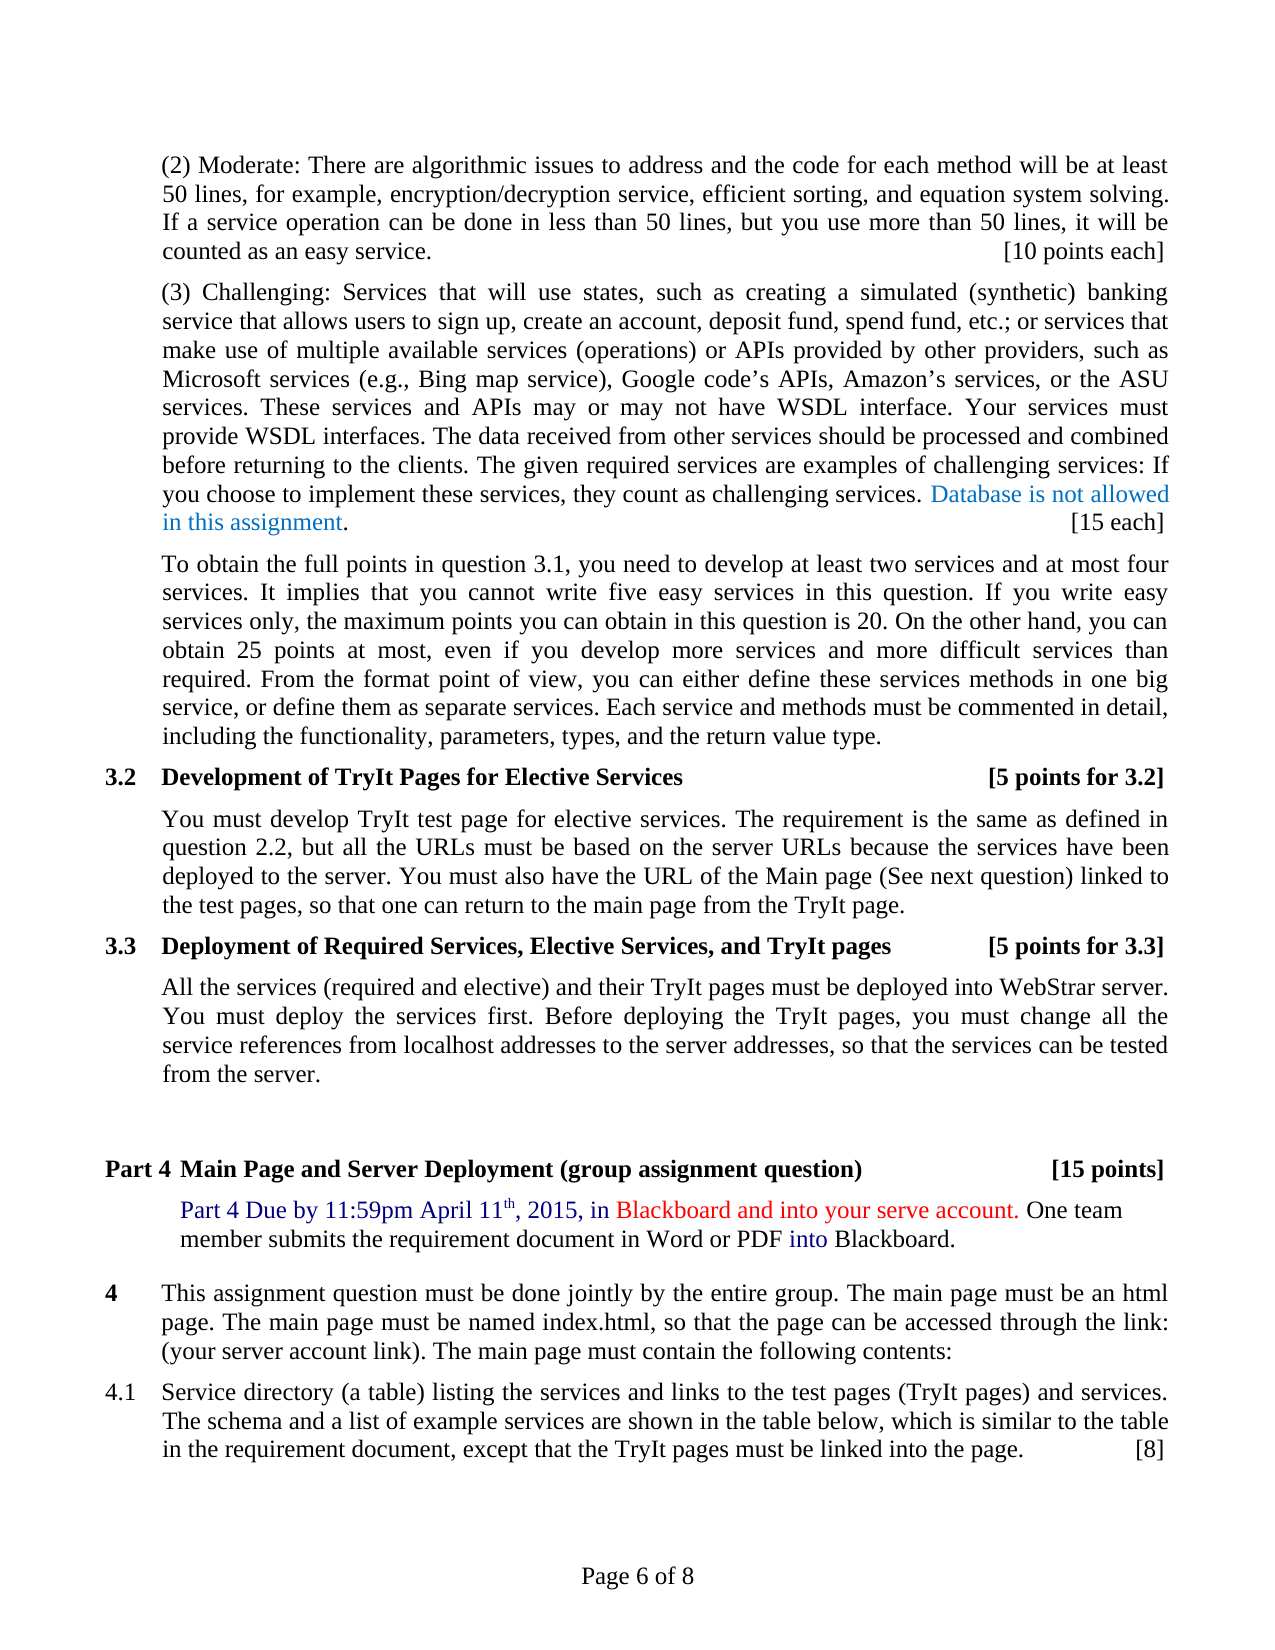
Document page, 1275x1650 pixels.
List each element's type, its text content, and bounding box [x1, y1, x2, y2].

text 3.3 Deployment of Required Services, Elective Services, and TryIt pages [5 points for 3.3] [105, 931, 1170, 960]
text 4.1 Service directory (a table) listing the services and links to the test pages (TryIt pages) and services. The schema and a list of example services are shown in the table below, which is similar to the table in the requirement document, except that the TryIt pages must be linked into the page. [8] [105, 1377, 1170, 1463]
text All the services (required and elective) and their TryIt pages must be deployed into WebStrar server. You must deploy the services first. Before deploying the TryIt pages, you must change all the service references from localhost addresses to the server addresses, so that the services can be tested from the server. [105, 972, 1170, 1087]
text Part 4 Due by 11:59pm April 11th, 2015, in Blackboard and into your serve account. One team member submits the requirement document in Word or PDF into Blackboard. [180, 1195, 1170, 1253]
text 3.2 Development of TryIt Pages for Elective Services [5 points for 3.2] [105, 762, 1170, 791]
text You must develop TryIt test page for elective services. The requirement is the same as defined in question 2.2, but all the URLs must be based on the server URLs because the services have been deployed to the server. You must also have the URL of the Main page (See next question) linked to the test pages, so that one can return to the main page from the TryIt page. [105, 804, 1170, 919]
text Part 4 Main Page and Server Deployment (group assignment question) [15 points] [105, 1154, 1170, 1182]
text (3) Challenging: Services that will use states, such as creating a simulated (synthetic) banking service that allows users to sign up, create an account, deposit fund, spend fund, etc.; or services that make use of multiple available services (operations) or APIs provided by other providers, such as Microsoft services (e.g., Bing map service), Google code’s APIs, Amazon’s services, or the ASU services. These services and APIs may or may not have WSDL interface. Your services must provide WSDL interfaces. The data received from other services should be processed and combined before returning to the clients. The given required services are examples of challenging services: If you choose to implement these services, they count as challenging services. Database is not allowed in this assignment. [15 each] [105, 277, 1170, 536]
text (2) Moderate: There are algorithmic issues to address and the code for each method will be at least 50 lines, for example, encryption/decryption service, efficient sorting, and equation system solving. If a service operation can be done in less than 50 lines, but you use more than 50 lines, it will be counted as an easy service. [10 points each] [105, 150, 1170, 265]
text To obtain the full points in question 3.1, you need to develop at least two services and at most four services. It implies that you cannot write five easy services in this question. If you write easy services only, the maximum points you can obtain in this question is 20. On the other hand, you can obtain 25 points at most, even if you develop more services and more difficult services than required. From the format point of view, you can either define these services methods in one big service, or define them as separate services. Each service and methods must be commented in detail, including the functionality, parameters, types, and the return value type. [105, 549, 1170, 750]
text 4 This assignment question must be done jointly by the entire group. The main page must be an html page. The main page must be named index.html, so that the page can be accessed through the link: (your server account link). The main page must contain the following contents: [105, 1278, 1170, 1364]
